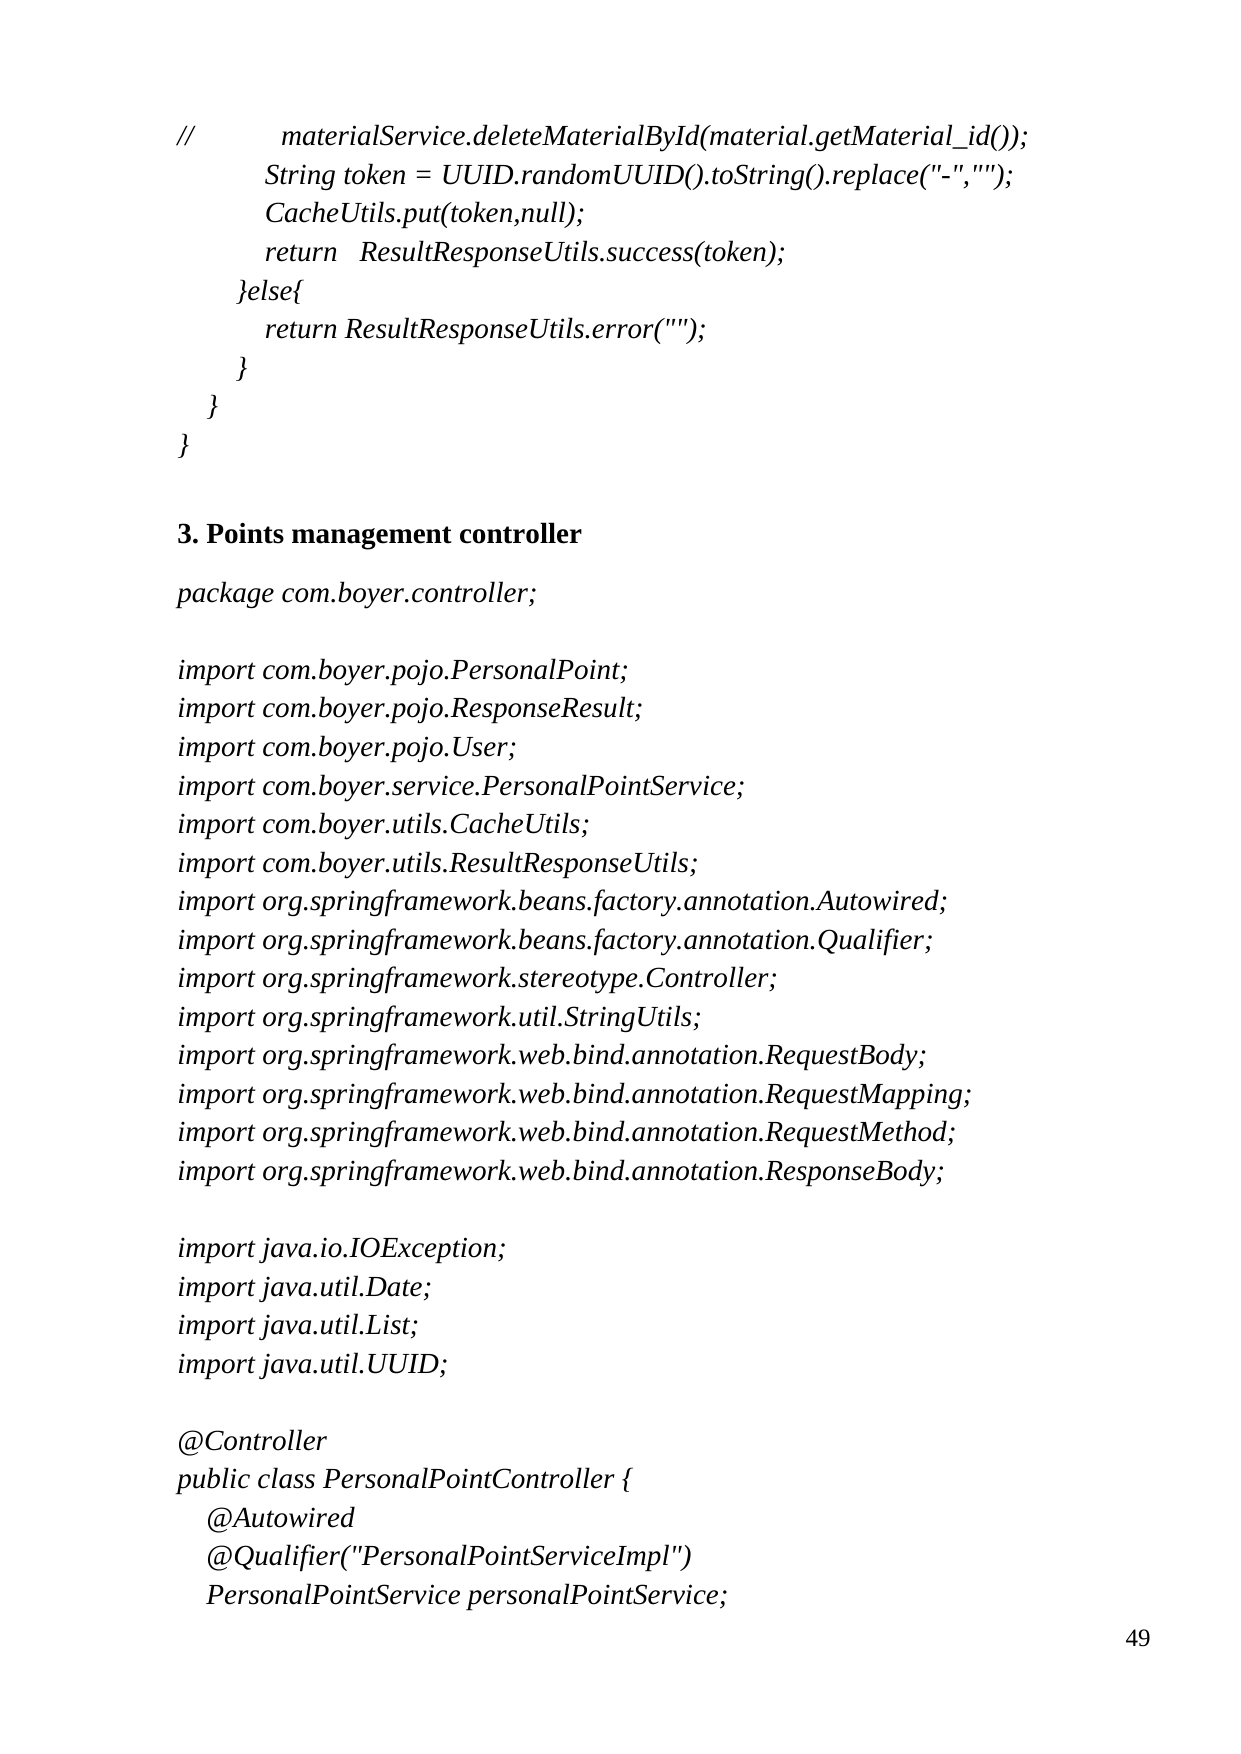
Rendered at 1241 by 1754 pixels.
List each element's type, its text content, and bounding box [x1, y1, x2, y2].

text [177, 118, 1150, 460]
list 3. Points management controller [177, 516, 1150, 550]
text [177, 575, 1150, 1611]
